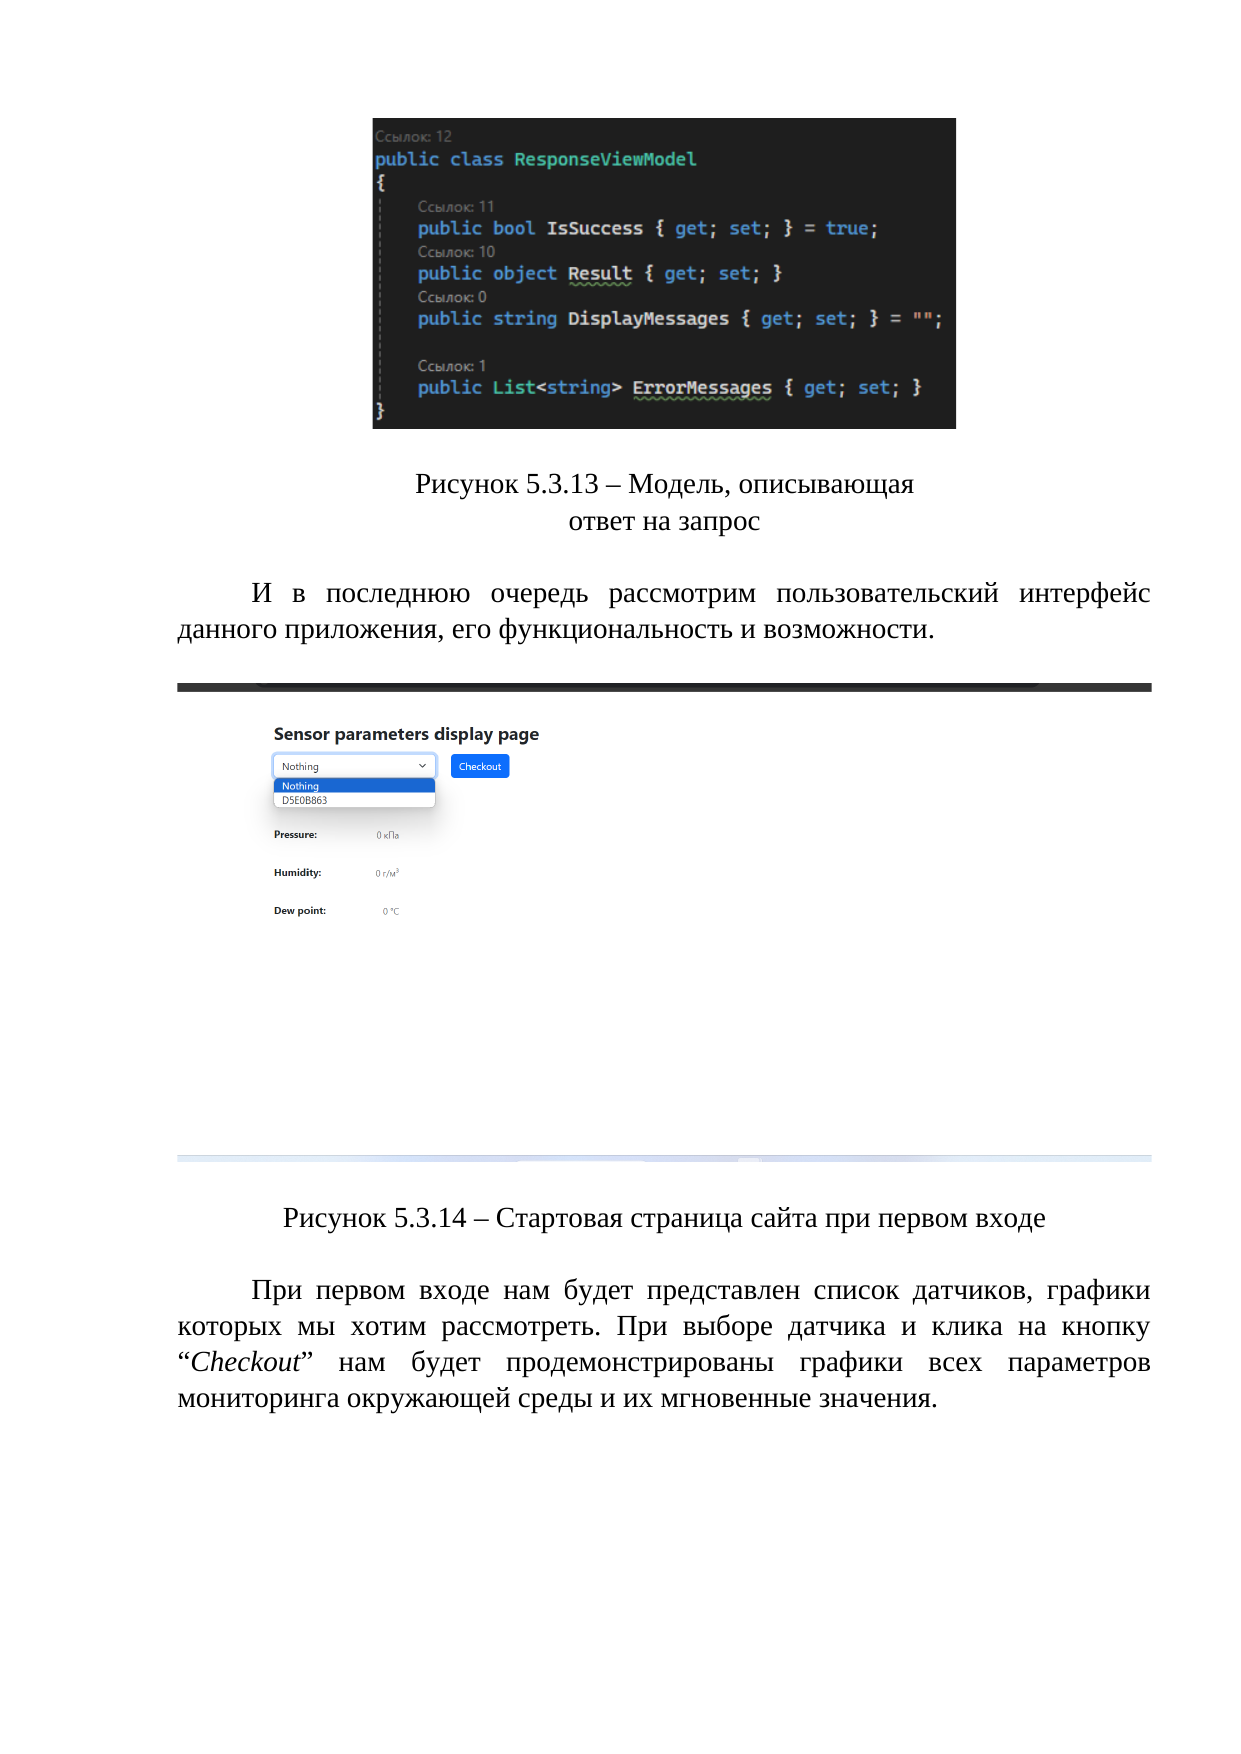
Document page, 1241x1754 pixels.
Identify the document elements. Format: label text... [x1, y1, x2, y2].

text Рисунок 5.3.13 – Модель, описывающая [177, 466, 1152, 500]
text И в последнюю очередь рассмотрим пользовательский интерфейс данного приложения, его функциональность и возможности. [177, 575, 1152, 644]
text Рисунок 5.3.14 – Стартовая страница сайта при первом входе [177, 1200, 1152, 1233]
picture [372, 118, 957, 429]
picture [177, 683, 1152, 1162]
text ответ на запрос [177, 503, 1152, 536]
text При первом входе нам будет представлен список датчиков, графики которых мы хотим рассмотреть. При выборе датчика и клика на кнопку “Checkout” нам будет продемонстрированы графики всех параметров мониторинга окружающей среды и их мгновенные значения. [177, 1272, 1152, 1414]
